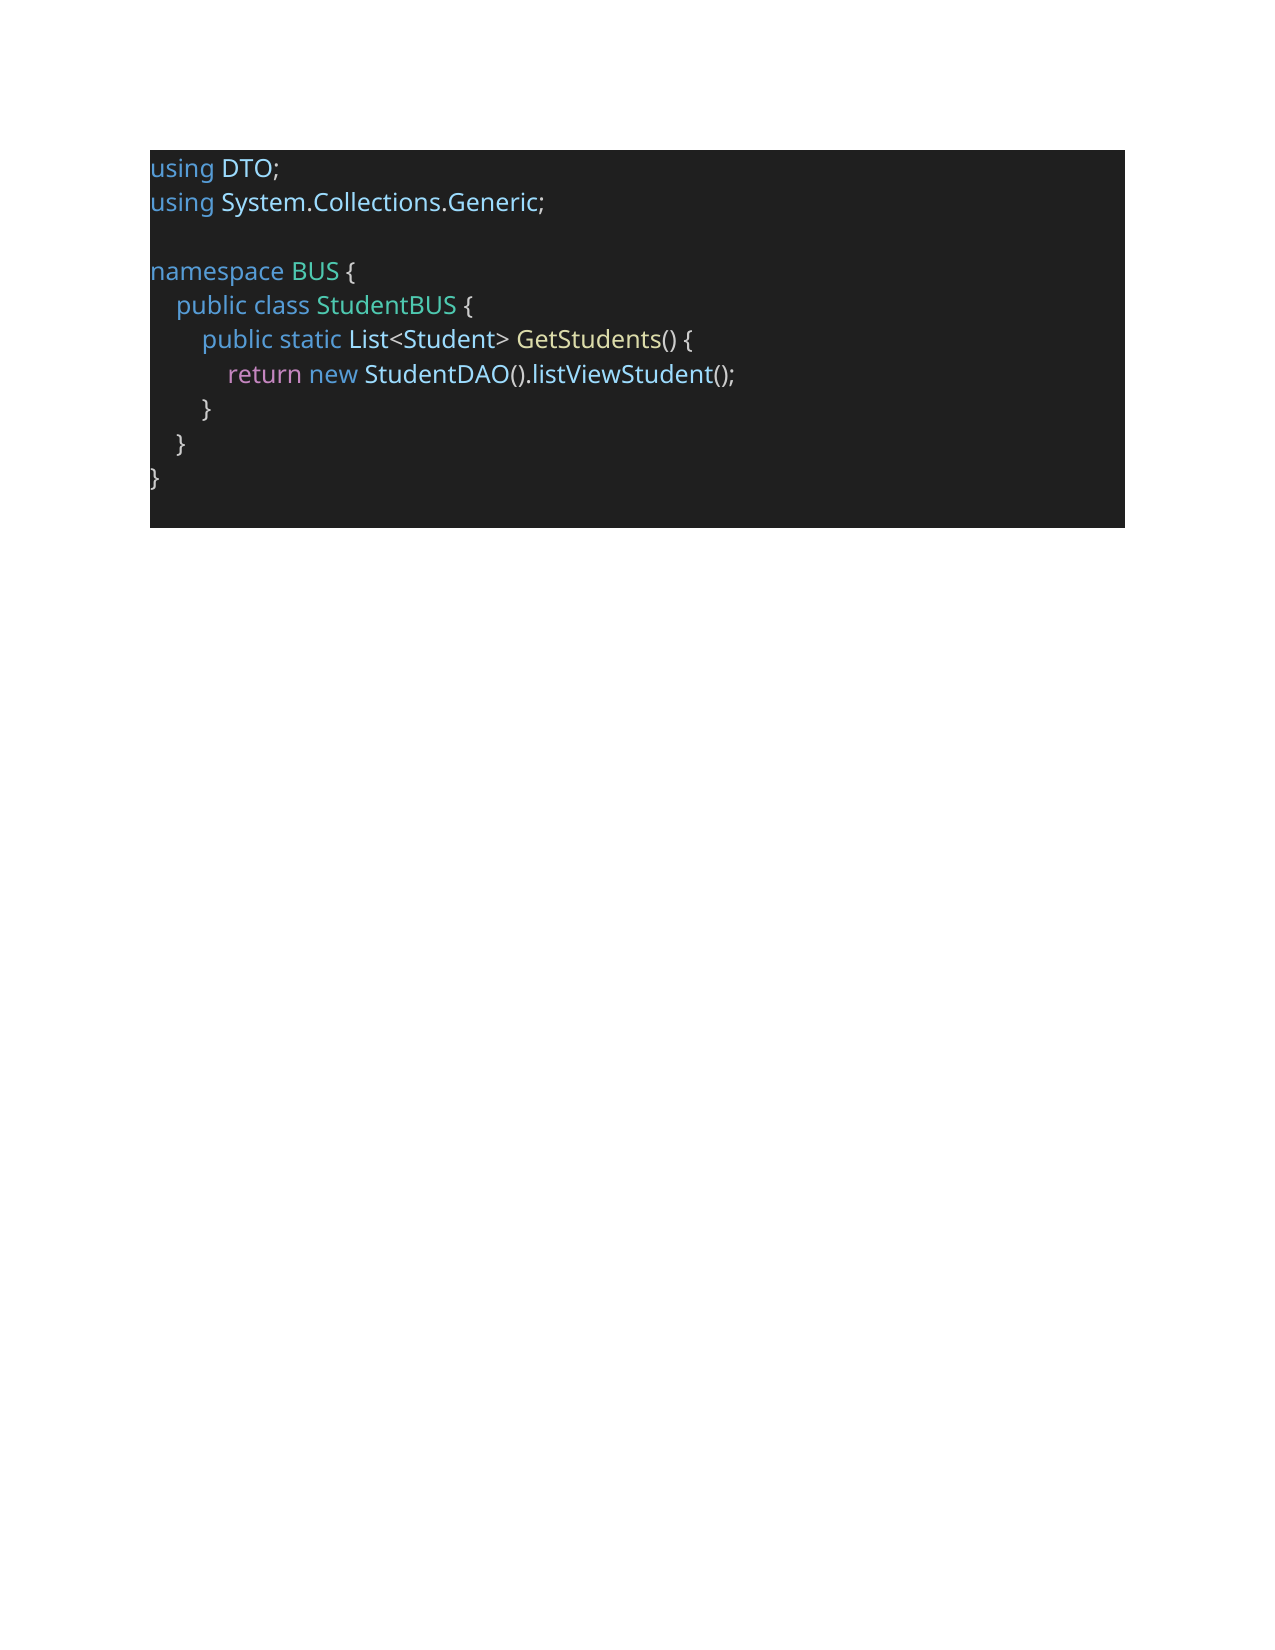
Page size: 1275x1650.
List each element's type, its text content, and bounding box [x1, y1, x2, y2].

text } [150, 391, 1125, 425]
text public static List<Student> GetStudents() { [150, 322, 1125, 356]
text } [150, 425, 1125, 459]
text } [150, 459, 1125, 494]
text using System.Collections.Generic; [150, 184, 1125, 219]
text namespace BUS { [150, 253, 1125, 287]
text return new StudentDAO().listViewStudent(); [150, 356, 1125, 391]
text public class StudentBUS { [150, 287, 1125, 322]
text using DTO; [150, 150, 1125, 184]
